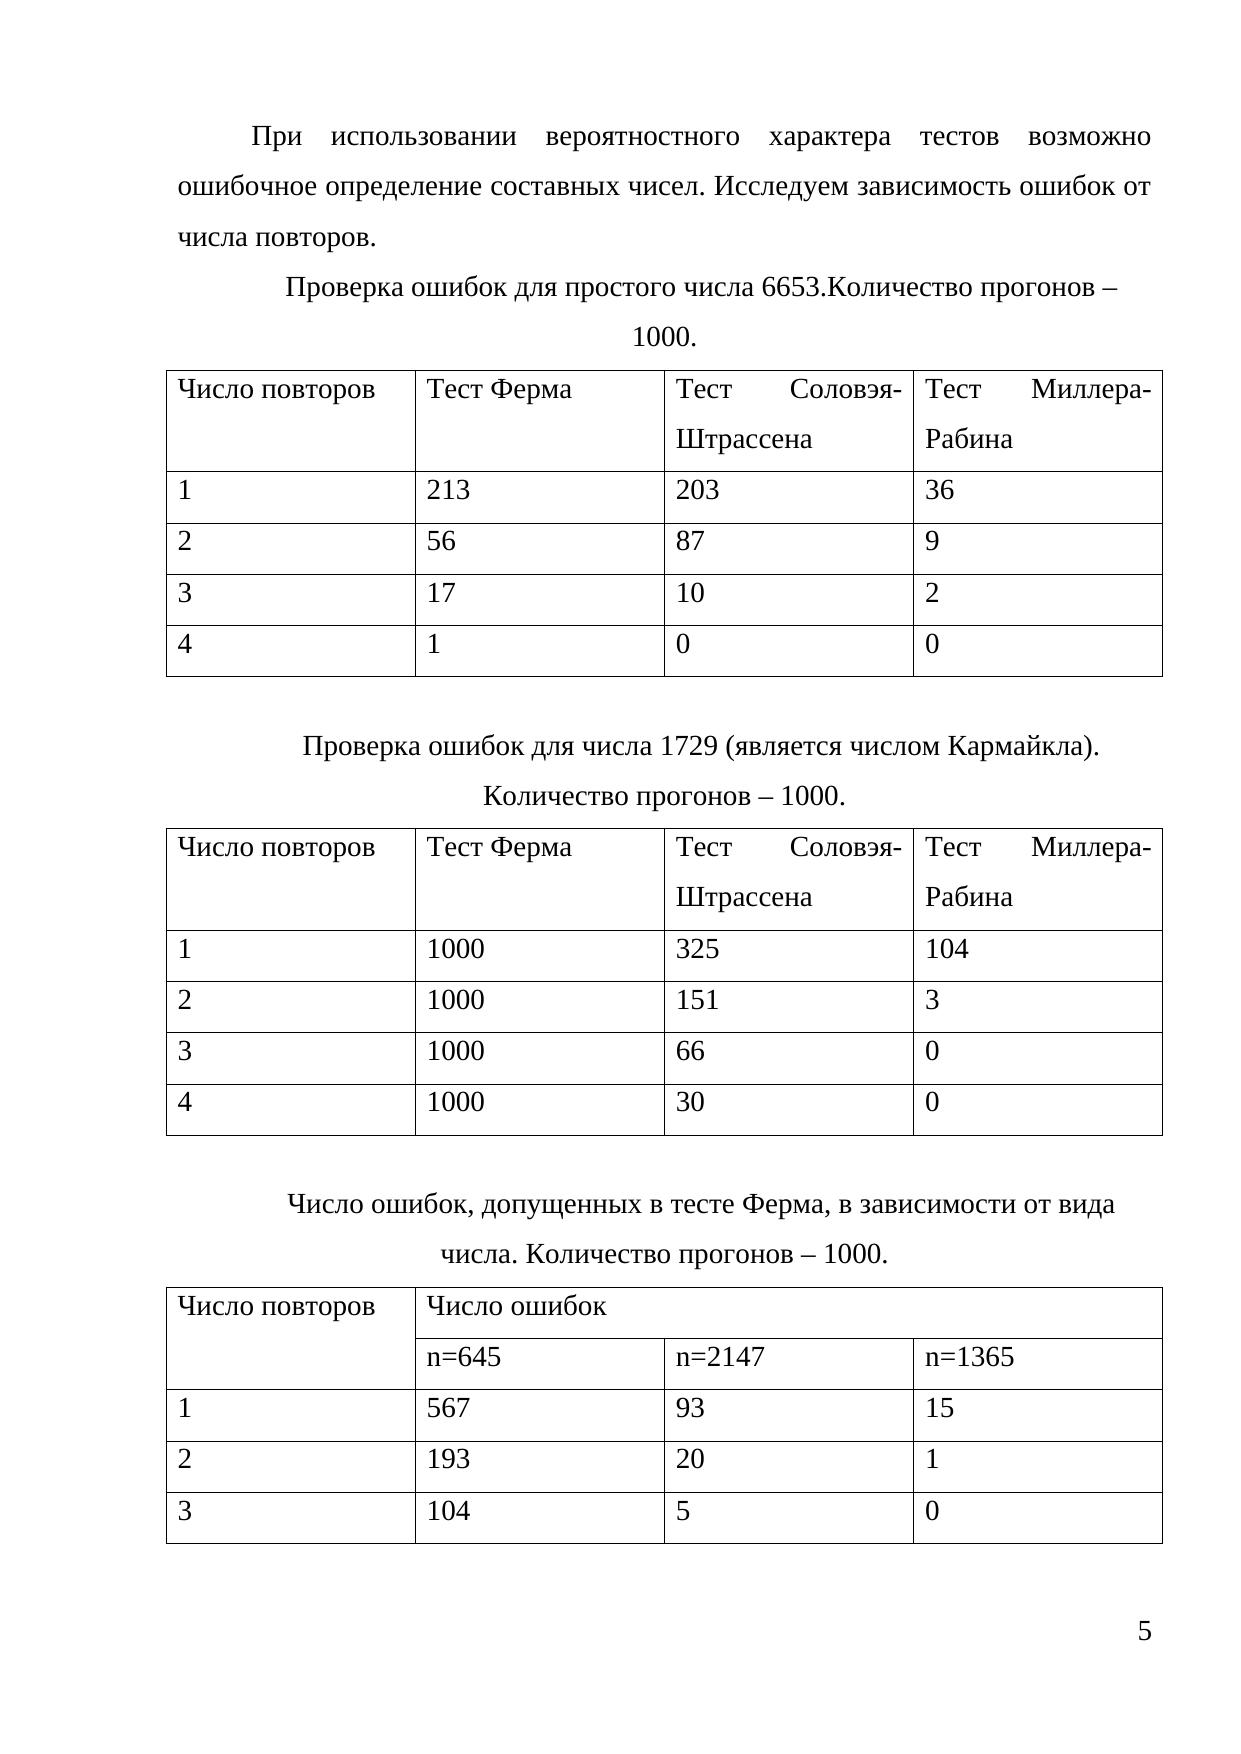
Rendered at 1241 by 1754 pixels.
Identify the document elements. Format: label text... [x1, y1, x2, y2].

text При использовании вероятностного характера тестов возможно ошибочное определение составных чисел. Исследуем зависимость ошибок от числа повторов. [177, 118, 1152, 252]
table_cell 36 [914, 472, 1162, 522]
table_cell 2 [167, 982, 415, 1032]
table_cell 1000 [416, 1033, 664, 1083]
table_cell 1000 [416, 1085, 664, 1135]
table_cell 0 [914, 1085, 1162, 1135]
table_cell 1 [416, 626, 664, 676]
table_cell 66 [665, 1033, 913, 1083]
table_cell 20 [665, 1442, 913, 1492]
table_cell 93 [665, 1390, 913, 1441]
table_cell 0 [665, 626, 913, 676]
table_cell 203 [665, 472, 913, 522]
table_cell 0 [914, 1493, 1162, 1543]
table_cell 9 [914, 524, 1162, 574]
table_cell 30 [665, 1085, 913, 1135]
table_header Тест Миллера-Рабина [914, 371, 1162, 471]
table_cell 104 [416, 1493, 664, 1543]
table_cell 3 [167, 1493, 415, 1543]
table_cell 1 [167, 472, 415, 522]
table_cell 2 [167, 1442, 415, 1492]
table_cell 3 [167, 575, 415, 625]
table_cell 2 [914, 575, 1162, 625]
table_cell n=645 [416, 1339, 664, 1389]
table_cell 56 [416, 524, 664, 574]
table_cell 3 [914, 982, 1162, 1032]
table_cell 2 [167, 524, 415, 574]
table_cell 193 [416, 1442, 664, 1492]
table_cell 1 [167, 931, 415, 981]
table_cell 213 [416, 472, 664, 522]
table_header Тест Ферма [416, 371, 664, 471]
table_cell 87 [665, 524, 913, 574]
table_cell n=2147 [665, 1339, 913, 1389]
table_cell 1000 [416, 982, 664, 1032]
table_header Число повторов [167, 1288, 415, 1389]
table_header Тест Миллера-Рабина [914, 829, 1162, 930]
table_cell 3 [167, 1033, 415, 1083]
table_cell 5 [665, 1493, 913, 1543]
table_cell 1 [167, 1390, 415, 1441]
table_cell 17 [416, 575, 664, 625]
table_header Тест Ферма [416, 829, 664, 930]
table_header Тест Соловэя-Штрассена [665, 829, 913, 930]
table_header Число повторов [167, 829, 415, 930]
table_cell 1000 [416, 931, 664, 981]
table_header Число ошибок [416, 1288, 1162, 1338]
table_cell n=1365 [914, 1339, 1162, 1389]
table_cell 4 [167, 626, 415, 676]
table_cell 1 [914, 1442, 1162, 1492]
text Проверка ошибок для числа 1729 (является числом Кармайкла). Количество прогонов – 1000. [177, 728, 1152, 811]
table_cell 0 [914, 1033, 1162, 1083]
table_header Число повторов [167, 371, 415, 471]
text Проверка ошибок для простого числа 6653.Количество прогонов – 1000. [177, 269, 1152, 353]
table_cell 4 [167, 1085, 415, 1135]
table_header Тест Соловэя-Штрассена [665, 371, 913, 471]
text Число ошибок, допущенных в тесте Ферма, в зависимости от вида числа. Количество прогонов – 1000. [177, 1186, 1152, 1270]
table_cell 325 [665, 931, 913, 981]
table_cell 151 [665, 982, 913, 1032]
table_cell 567 [416, 1390, 664, 1441]
table_cell 104 [914, 931, 1162, 981]
table_cell 0 [914, 626, 1162, 676]
table_cell 10 [665, 575, 913, 625]
table_cell 15 [914, 1390, 1162, 1441]
